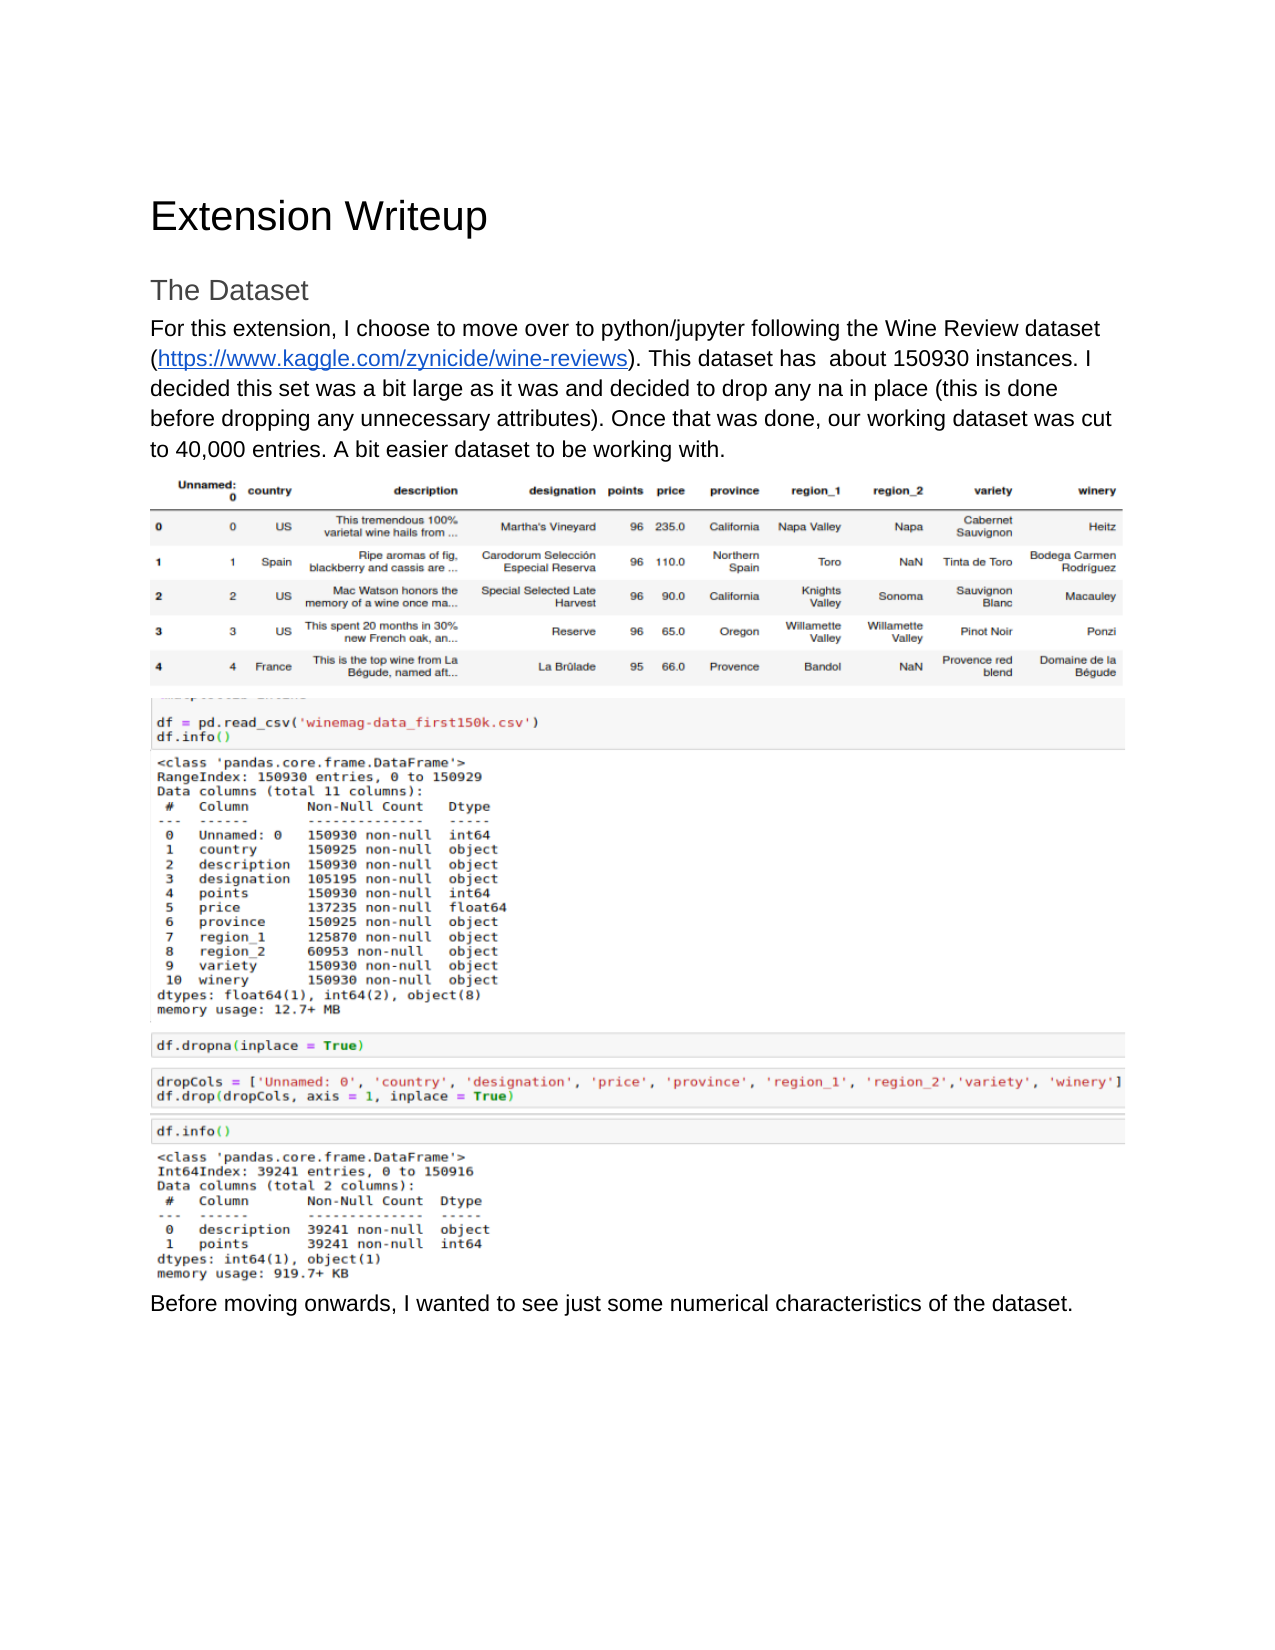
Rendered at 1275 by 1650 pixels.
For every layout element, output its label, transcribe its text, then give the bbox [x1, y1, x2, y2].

text For this extension, I choose to move over to python/jupyter following the Wine Review dataset (https://www.kaggle.com/zynicide/wine-reviews). This dataset has about 150930 instances. I decided this set was a bit large as it was and decided to drop any na in place (this is done before dropping any unnecessary attributes). Once that was done, our working dataset was cut to 40,000 entries. A bit easier dataset to be working with. [150, 315, 1125, 462]
picture [150, 698, 1125, 1287]
subtitle The Dataset [150, 273, 1125, 306]
picture [150, 465, 1125, 695]
text Before moving onwards, I wanted to see just some numerical characteristics of the dataset. [150, 1290, 1125, 1317]
subtitle Extension Writeup [150, 192, 1125, 239]
